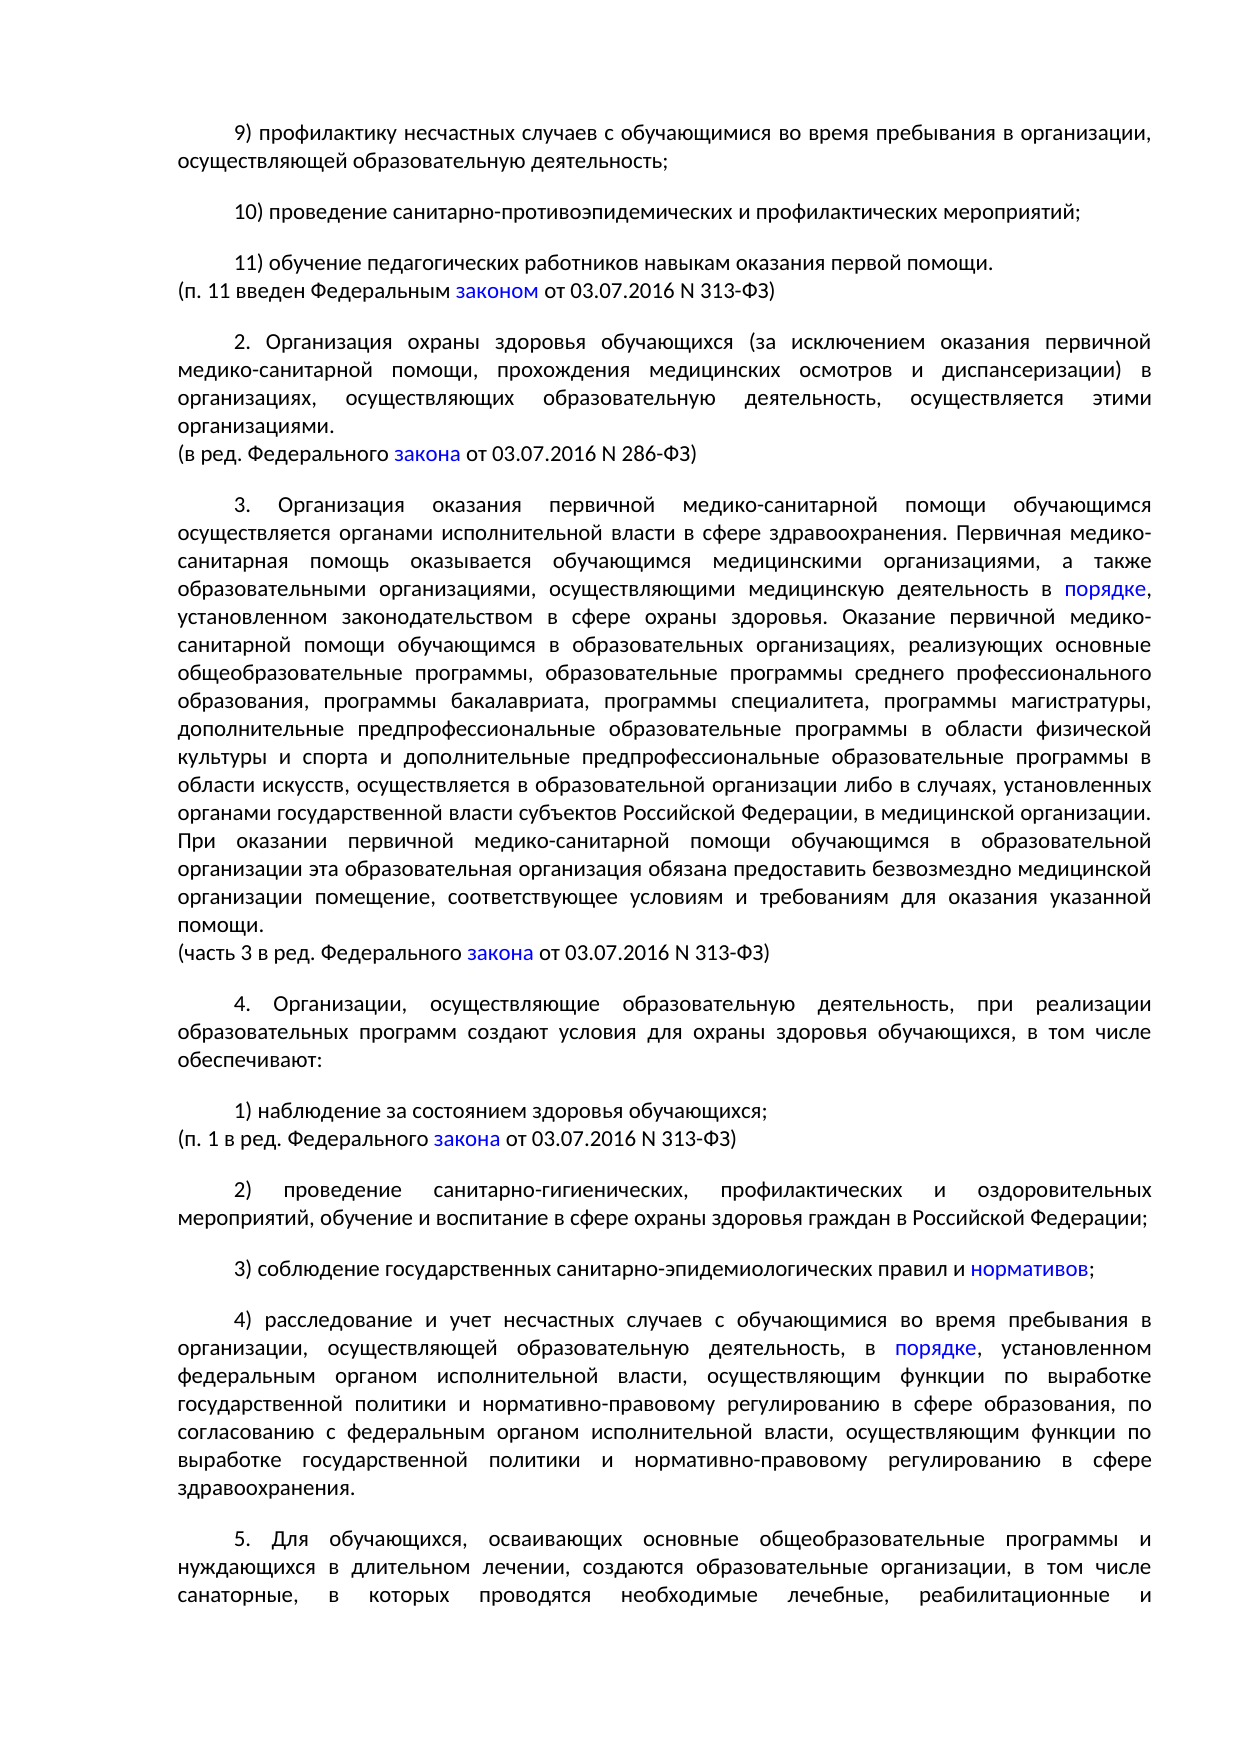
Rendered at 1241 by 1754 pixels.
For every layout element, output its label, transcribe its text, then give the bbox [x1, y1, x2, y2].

text 1) наблюдение за состоянием здоровья обучающихся; [177, 1096, 1152, 1124]
text (в ред. Федерального закона от 03.07.2016 N 286-ФЗ) [177, 439, 1152, 467]
text 2) проведение санитарно-гигиенических, профилактических и оздоровительных мероприятий, обучение и воспитание в сфере охраны здоровья граждан в Российской Федерации; [177, 1175, 1152, 1231]
text 4) расследование и учет несчастных случаев с обучающимися во время пребывания в организации, осуществляющей образовательную деятельность, в порядке, установленном федеральным органом исполнительной власти, осуществляющим функции по выработке государственной политики и нормативно-правовому регулированию в сфере образования, по согласованию с федеральным органом исполнительной власти, осуществляющим функции по выработке государственной политики и нормативно-правовому регулированию в сфере здравоохранения. [177, 1305, 1152, 1501]
text (п. 11 введен Федеральным законом от 03.07.2016 N 313-ФЗ) [177, 276, 1152, 304]
text 9) профилактику несчастных случаев с обучающимися во время пребывания в организации, осуществляющей образовательную деятельность; [177, 118, 1152, 174]
text 2. Организация охраны здоровья обучающихся (за исключением оказания первичной медико-санитарной помощи, прохождения медицинских осмотров и диспансеризации) в организациях, осуществляющих образовательную деятельность, осуществляется этими организациями. [177, 327, 1152, 439]
text 3. Организация оказания первичной медико-санитарной помощи обучающимся осуществляется органами исполнительной власти в сфере здравоохранения. Первичная медико-санитарная помощь оказывается обучающимся медицинскими организациями, а также образовательными организациями, осуществляющими медицинскую деятельность в порядке, установленном законодательством в сфере охраны здоровья. Оказание первичной медико-санитарной помощи обучающимся в образовательных организациях, реализующих основные общеобразовательные программы, образовательные программы среднего профессионального образования, программы бакалавриата, программы специалитета, программы магистратуры, дополнительные предпрофессиональные образовательные программы в области физической культуры и спорта и дополнительные предпрофессиональные образовательные программы в области искусств, осуществляется в образовательной организации либо в случаях, установленных органами государственной власти субъектов Российской Федерации, в медицинской организации. При оказании первичной медико-санитарной помощи обучающимся в образовательной организации эта образовательная организация обязана предоставить безвозмездно медицинской организации помещение, соответствующее условиям и требованиям для оказания указанной помощи. [177, 490, 1152, 938]
text 4. Организации, осуществляющие образовательную деятельность, при реализации образовательных программ создают условия для охраны здоровья обучающихся, в том числе обеспечивают: [177, 989, 1152, 1073]
text 10) проведение санитарно-противоэпидемических и профилактических мероприятий; [177, 197, 1152, 225]
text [177, 1524, 1152, 1608]
text 11) обучение педагогических работников навыкам оказания первой помощи. [177, 248, 1152, 276]
text (часть 3 в ред. Федерального закона от 03.07.2016 N 313-ФЗ) [177, 938, 1152, 966]
text (п. 1 в ред. Федерального закона от 03.07.2016 N 313-ФЗ) [177, 1124, 1152, 1152]
text 3) соблюдение государственных санитарно-эпидемиологических правил и нормативов; [177, 1254, 1152, 1282]
